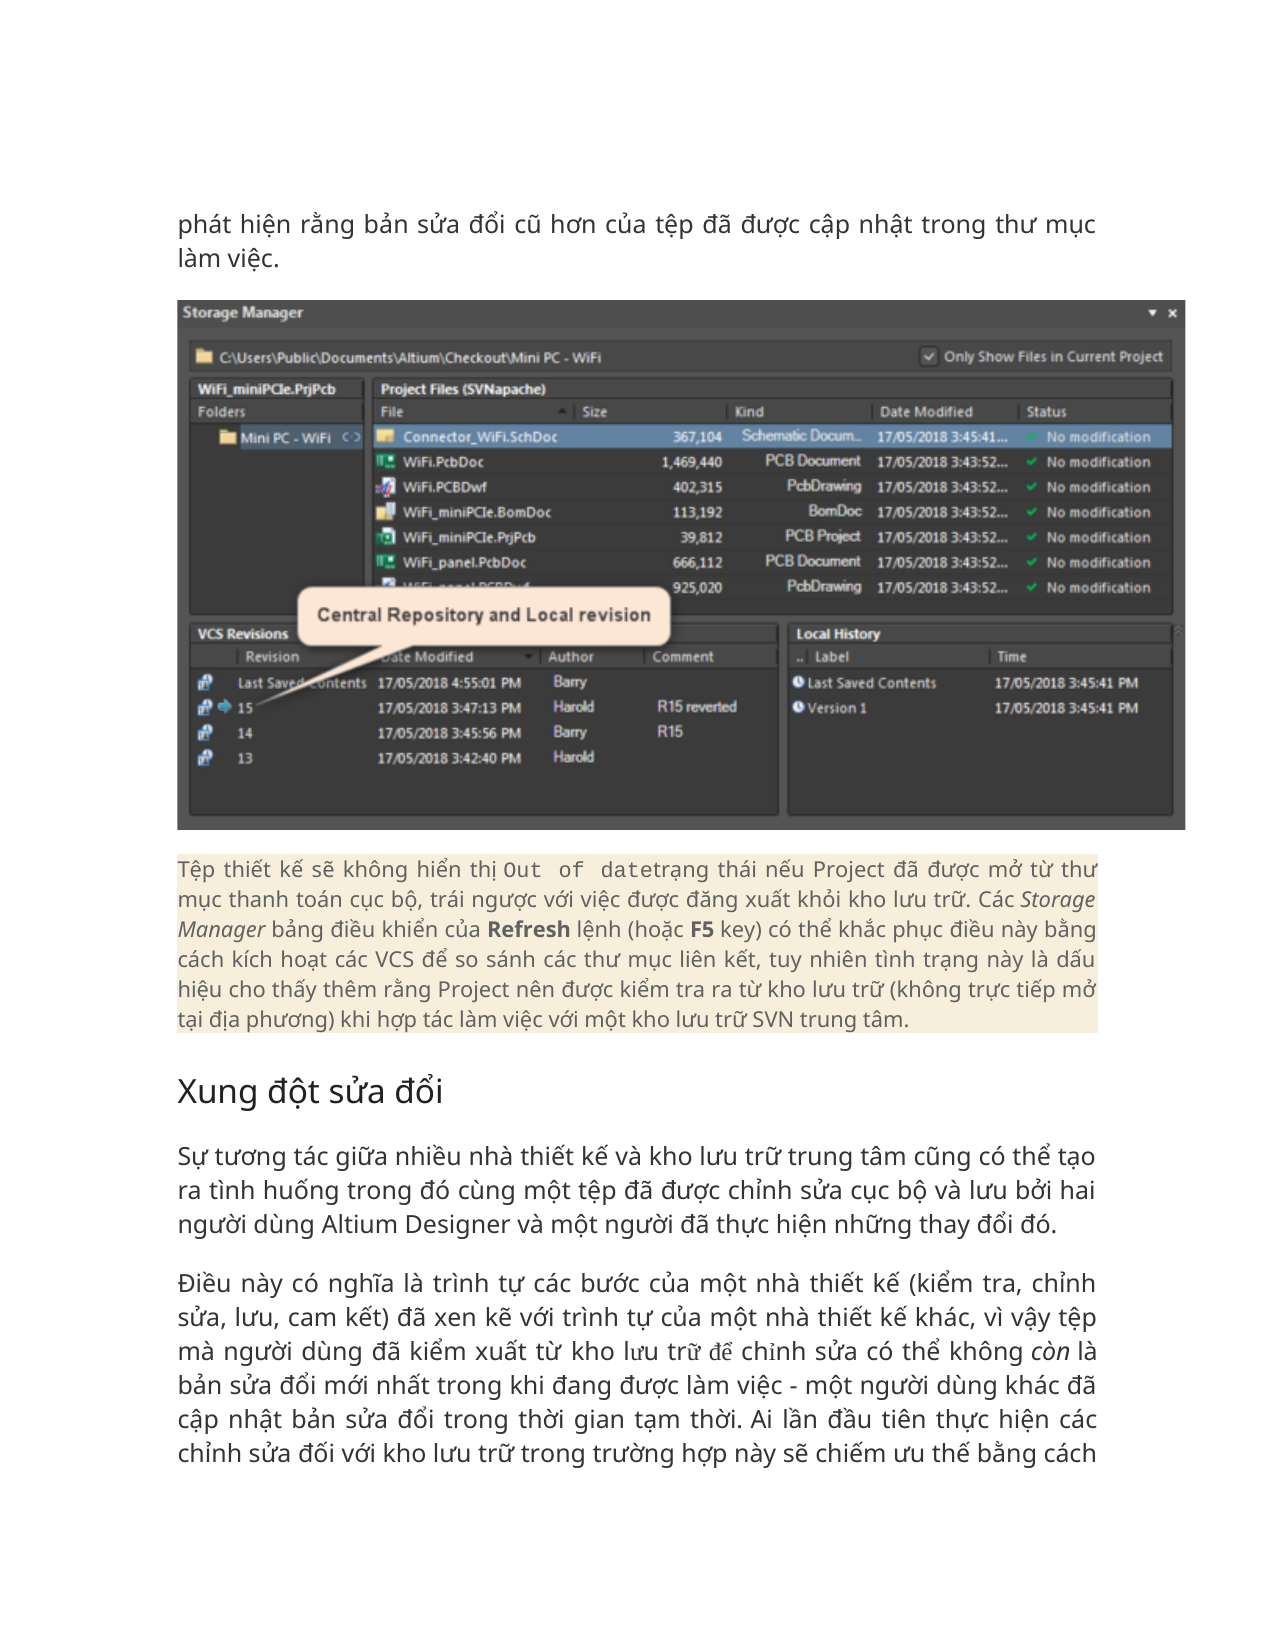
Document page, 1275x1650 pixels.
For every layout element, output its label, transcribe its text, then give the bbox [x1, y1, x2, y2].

text Tệp thiết kế sẽ không hiển thị Out of datetrạng thái nếu Project đã được mở từ thư mục thanh toán cục bộ, trái ngược với việc được đăng xuất khỏi kho lưu trữ. Các Storage Manager bảng điều khiển của Refresh lệnh (hoặc F5 key) có thể khắc phục điều này bằng cách kích hoạt các VCS để so sánh các thư mục liên kết, tuy nhiên tình trạng này là dấu hiệu cho thấy thêm rằng Project nên được kiểm tra ra từ kho lưu trữ (không trực tiếp mở tại địa phương) khi hợp tác làm việc với một kho lưu trữ SVN trung tâm. [177, 854, 1098, 1033]
text Sự tương tác giữa nhiều nhà thiết kế và kho lưu trữ trung tâm cũng có thể tạo ra tình huống trong đó cùng một tệp đã được chỉnh sửa cục bộ và lưu bởi hai người dùng Altium Designer và một người đã thực hiện những thay đổi đó. [177, 1138, 1098, 1240]
text Xung đột sửa đổi [177, 1068, 1098, 1113]
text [177, 1265, 1098, 1470]
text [177, 207, 1098, 275]
picture [177, 300, 1186, 830]
